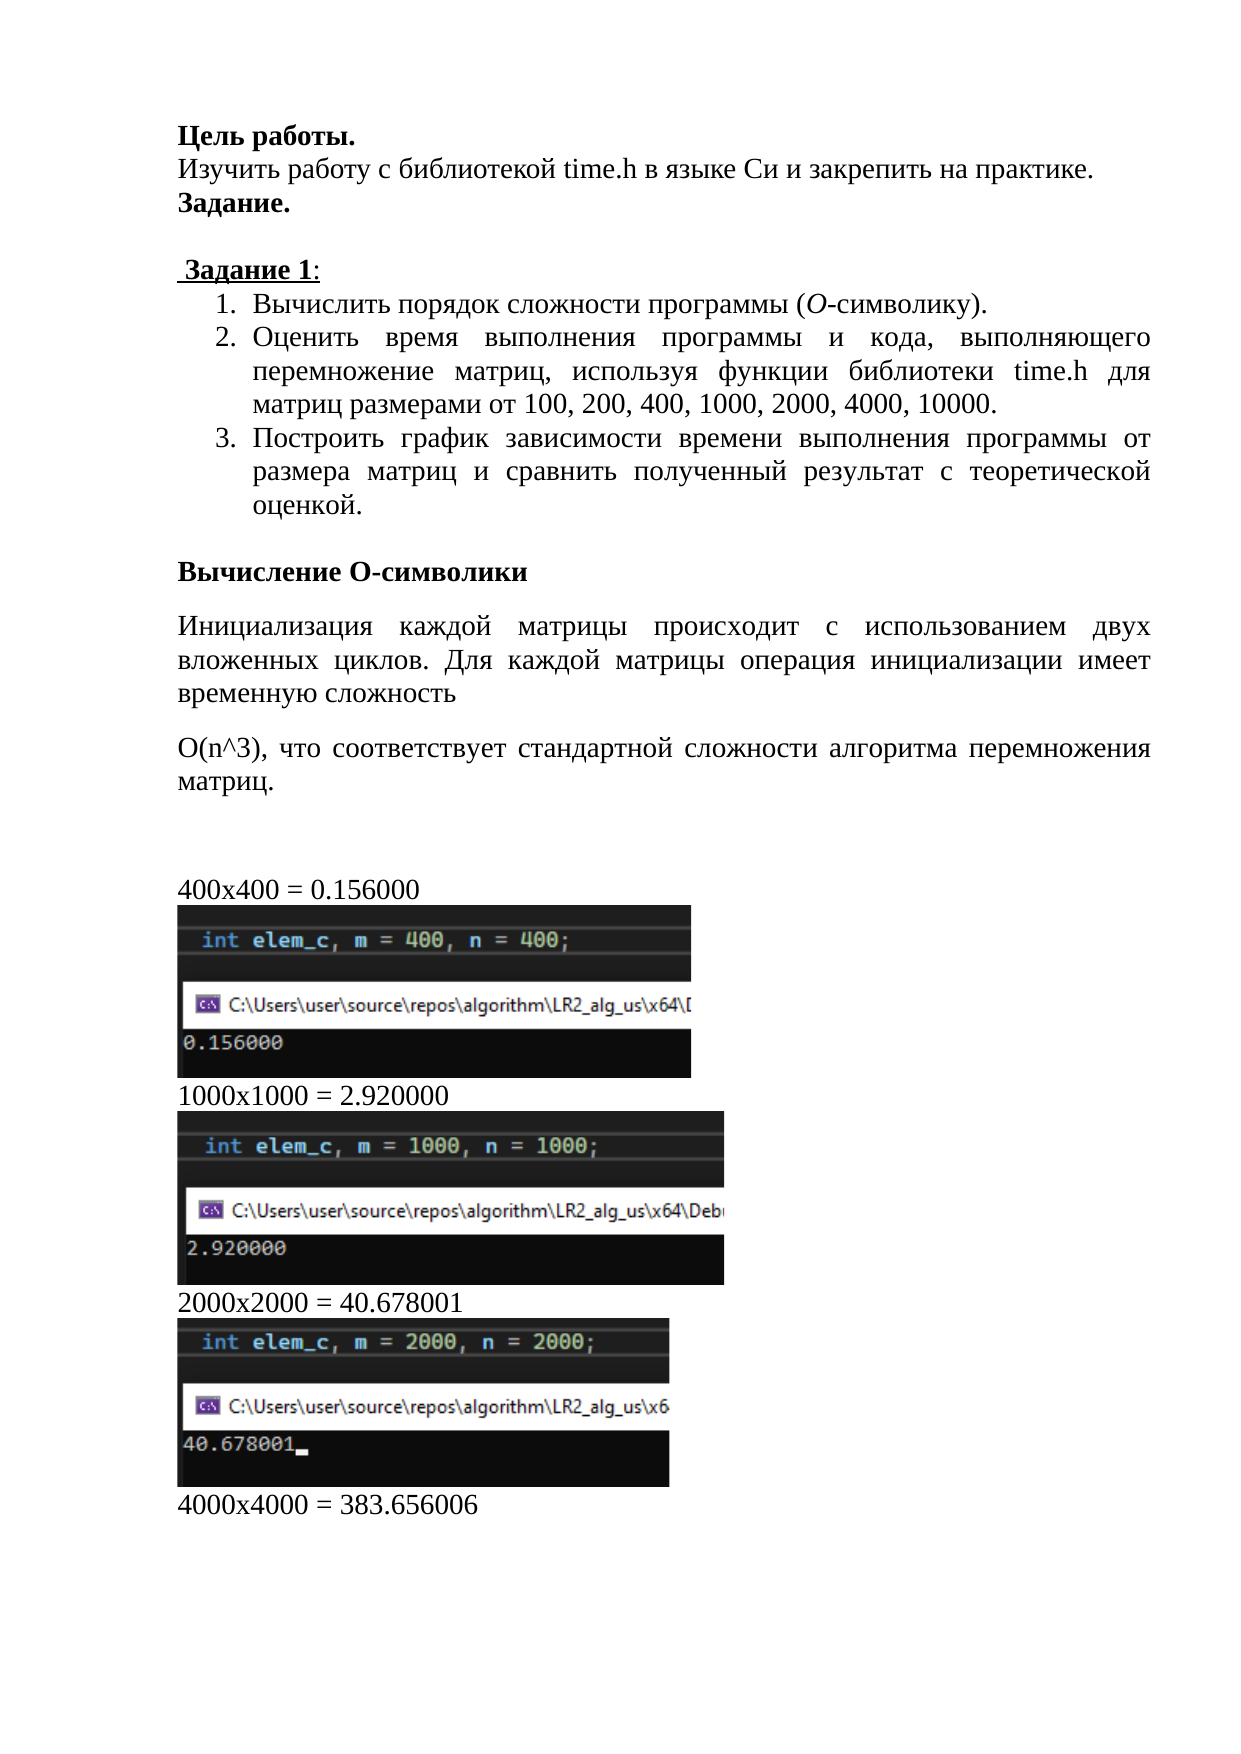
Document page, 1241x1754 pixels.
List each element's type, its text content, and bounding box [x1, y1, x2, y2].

picture [177, 1318, 670, 1487]
list Оценить время выполнения программы и кода, выполняющего перемножение матриц, используя функции библиотеки time.h для матриц размерами от 100, 200, 400, 1000, 2000, 4000, 10000. [215, 319, 1152, 420]
list Вычислить порядок сложности программы (О-символику). [215, 286, 1152, 319]
text Цель работы. [177, 118, 1152, 152]
text 400х400 = 0.156000 [177, 872, 1152, 906]
text Задание 1: [177, 252, 1152, 286]
picture [177, 1111, 725, 1285]
picture [177, 905, 692, 1078]
text Инициализация каждой матрицы происходит с использованием двух вложенных циклов. Для каждой матрицы операция инициализации имеет временную сложность [177, 608, 1152, 709]
list Построить график зависимости времени выполнения программы от размера матриц и сравнить полученный результат с теоретической оценкой. [215, 420, 1152, 521]
text O(n^3), что соответствует стандартной сложности алгоритма перемножения матриц. [177, 730, 1152, 797]
text 2000х2000 = 40.678001 [177, 1285, 1152, 1318]
text Задание. [177, 185, 1152, 219]
text Изучить работу с библиотекой time.h в языке Си и закрепить на практике. [177, 152, 1152, 185]
text Вычисление О-символики [177, 554, 1152, 588]
text 4000х4000 = 383.656006 [177, 1487, 1152, 1521]
text 1000х1000 = 2.920000 [177, 1078, 1152, 1111]
